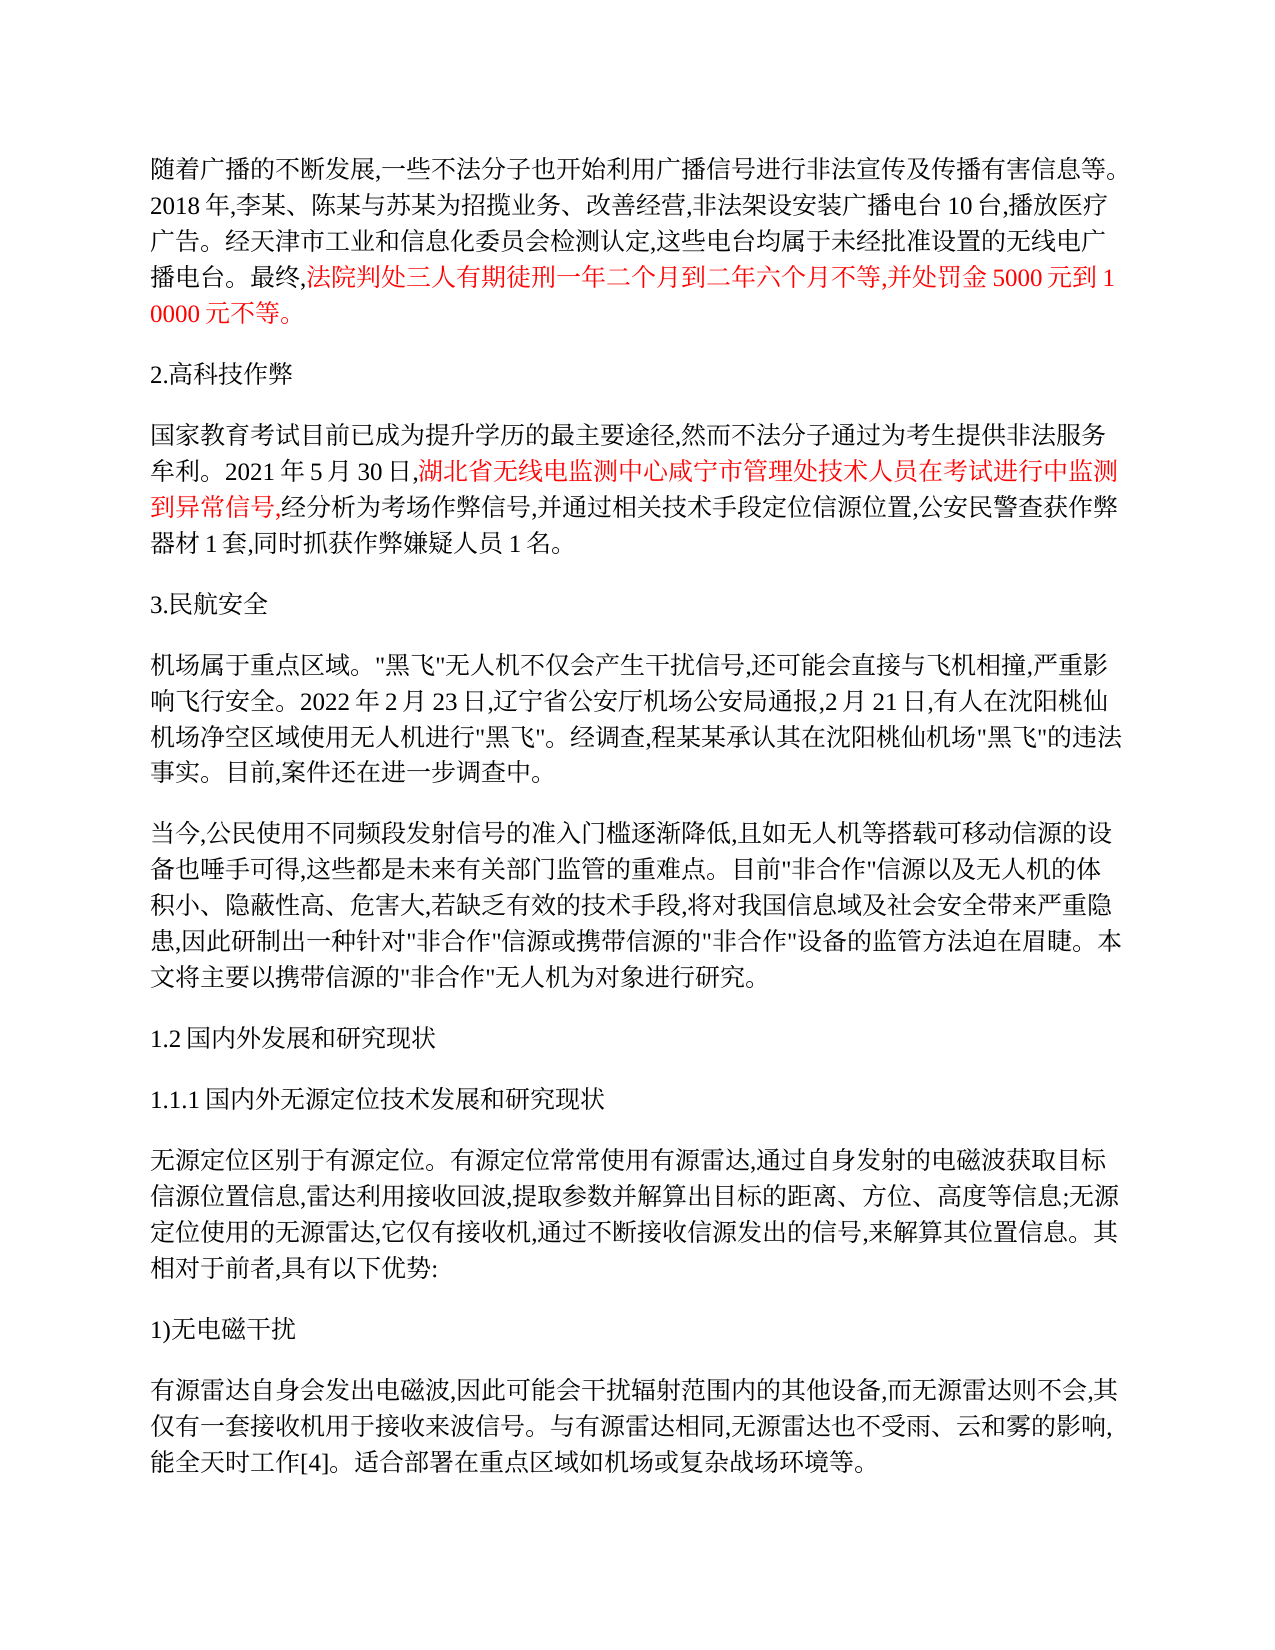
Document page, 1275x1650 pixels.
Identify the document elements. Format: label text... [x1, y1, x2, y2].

text 国家教育考试目前已成为提升学历的最主要途径,然而不法分子通过为考生提供非法服务牟利。2021年5月30日,湖北省无线电监测中心咸宁市管理处技术人员在考试进行中监测到异常信号,经分析为考场作弊信号,并通过相关技术手段定位信源位置,公安民警查获作弊器材1套,同时抓获作弊嫌疑人员1名。 [150, 416, 1125, 559]
text 3.民航安全 [150, 584, 1125, 620]
text 1.2国内外发展和研究现状 [150, 1019, 1125, 1055]
text 当今,公民使用不同频段发射信号的准入门槛逐渐降低,且如无人机等搭载可移动信源的设备也唾手可得,这些都是未来有关部门监管的重难点。目前"非合作"信源以及无人机的体积小、隐蔽性高、危害大,若缺乏有效的技术手段,将对我国信息域及社会安全带来严重隐患,因此研制出一种针对"非合作"信源或携带信源的"非合作"设备的监管方法迫在眉睫。本文将主要以携带信源的"非合作"无人机为对象进行研究。 [150, 814, 1125, 994]
text 1)无电磁干扰 [150, 1309, 1125, 1345]
text 有源雷达自身会发出电磁波,因此可能会干扰辐射范围内的其他设备,而无源雷达则不会,其仅有一套接收机用于接收来波信号。与有源雷达相同,无源雷达也不受雨、云和雾的影响,能全天时工作[4]。适合部署在重点区域如机场或复杂战场环境等。 [150, 1370, 1125, 1478]
text 1.1.1国内外无源定位技术发展和研究现状 [150, 1080, 1125, 1116]
text 机场属于重点区域。"黑飞"无人机不仅会产生干扰信号,还可能会直接与飞机相撞,严重影响飞行安全。2022年2月23日,辽宁省公安厅机场公安局通报,2月21日,有人在沈阳桃仙机场净空区域使用无人机进行"黑飞"。经调查,程某某承认其在沈阳桃仙机场"黑飞"的违法事实。目前,案件还在进一步调查中。 [150, 645, 1125, 789]
text 无源定位区别于有源定位。有源定位常常使用有源雷达,通过自身发射的电磁波获取目标信源位置信息,雷达利用接收回波,提取参数并解算出目标的距离、方位、高度等信息;无源定位使用的无源雷达,它仅有接收机,通过不断接收信源发出的信号,来解算其位置信息。其相对于前者,具有以下优势: [150, 1141, 1125, 1284]
text 2.高科技作弊 [150, 355, 1125, 391]
text 随着广播的不断发展,一些不法分子也开始利用广播信号进行非法宣传及传播有害信息等。2018年,李某、陈某与苏某为招揽业务、改善经营,非法架设安装广播电台10台,播放医疗广告。经天津市工业和信息化委员会检测认定,这些电台均属于未经批准设置的无线电广播电台。最终,法院判处三人有期徒刑一年二个月到二年六个月不等,并处罚金5000元到10000元不等。 [150, 150, 1125, 330]
